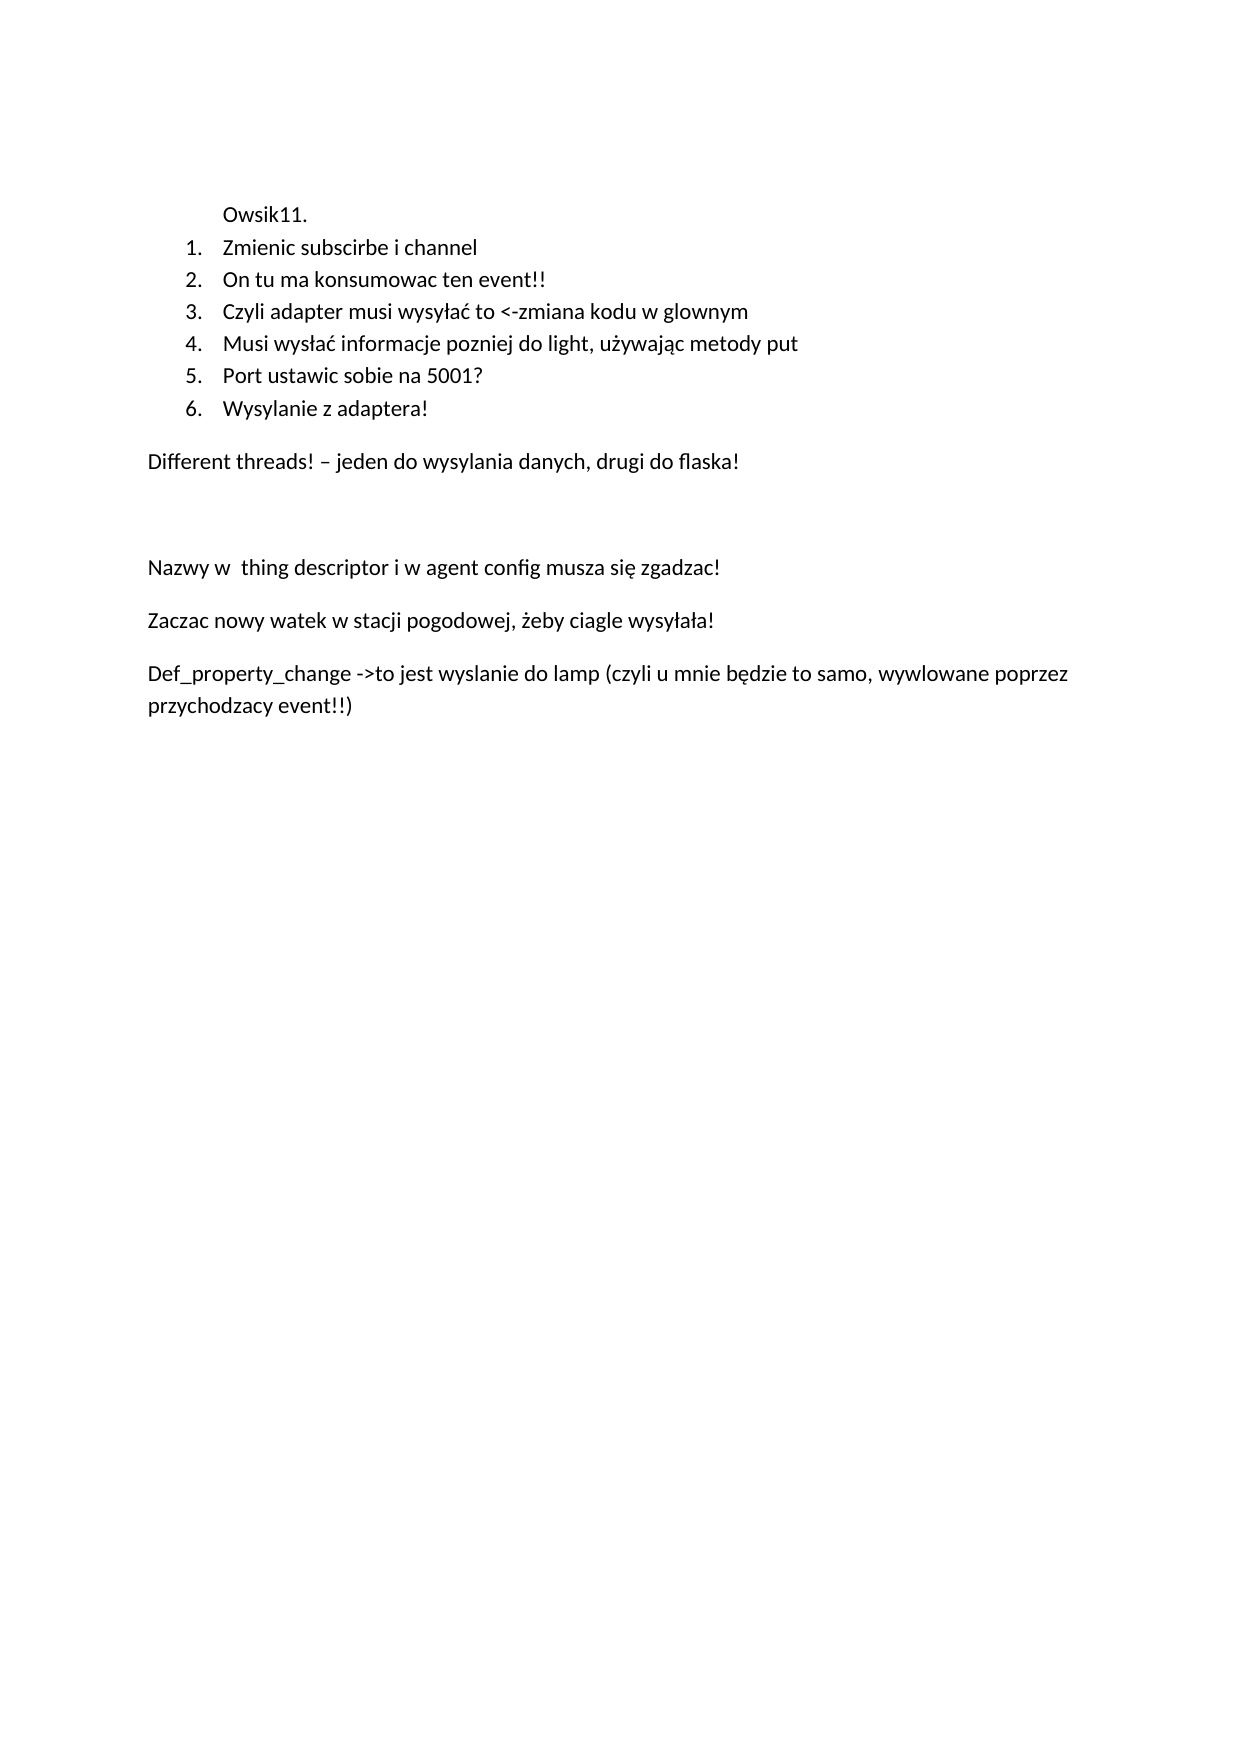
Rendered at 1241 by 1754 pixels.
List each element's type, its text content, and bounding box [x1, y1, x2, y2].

text Zaczac nowy watek w stacji pogodowej, żeby ciagle wysyłała! [148, 606, 1093, 634]
list Port ustawic sobie na 5001? [185, 362, 1093, 389]
list Musi wysłać informacje pozniej do light, używając metody put [185, 329, 1093, 357]
text Different threads! – jeden do wysylania danych, drugi do flaska! [148, 447, 1093, 475]
list Czyli adapter musi wysyłać to <-zmiana kodu w glownym [185, 297, 1093, 325]
list Owsik11. [223, 201, 1093, 229]
list Zmienic subscirbe i channel [185, 233, 1093, 261]
list On tu ma konsumowac ten event!! [185, 265, 1093, 293]
text Def_property_change ->to jest wyslanie do lamp (czyli u mnie będzie to samo, wywlowane poprzez przychodzacy event!!) [148, 659, 1093, 719]
text Nazwy w thing descriptor i w agent config musza się zgadzac! [148, 553, 1093, 581]
list Wysylanie z adaptera! [185, 394, 1093, 422]
